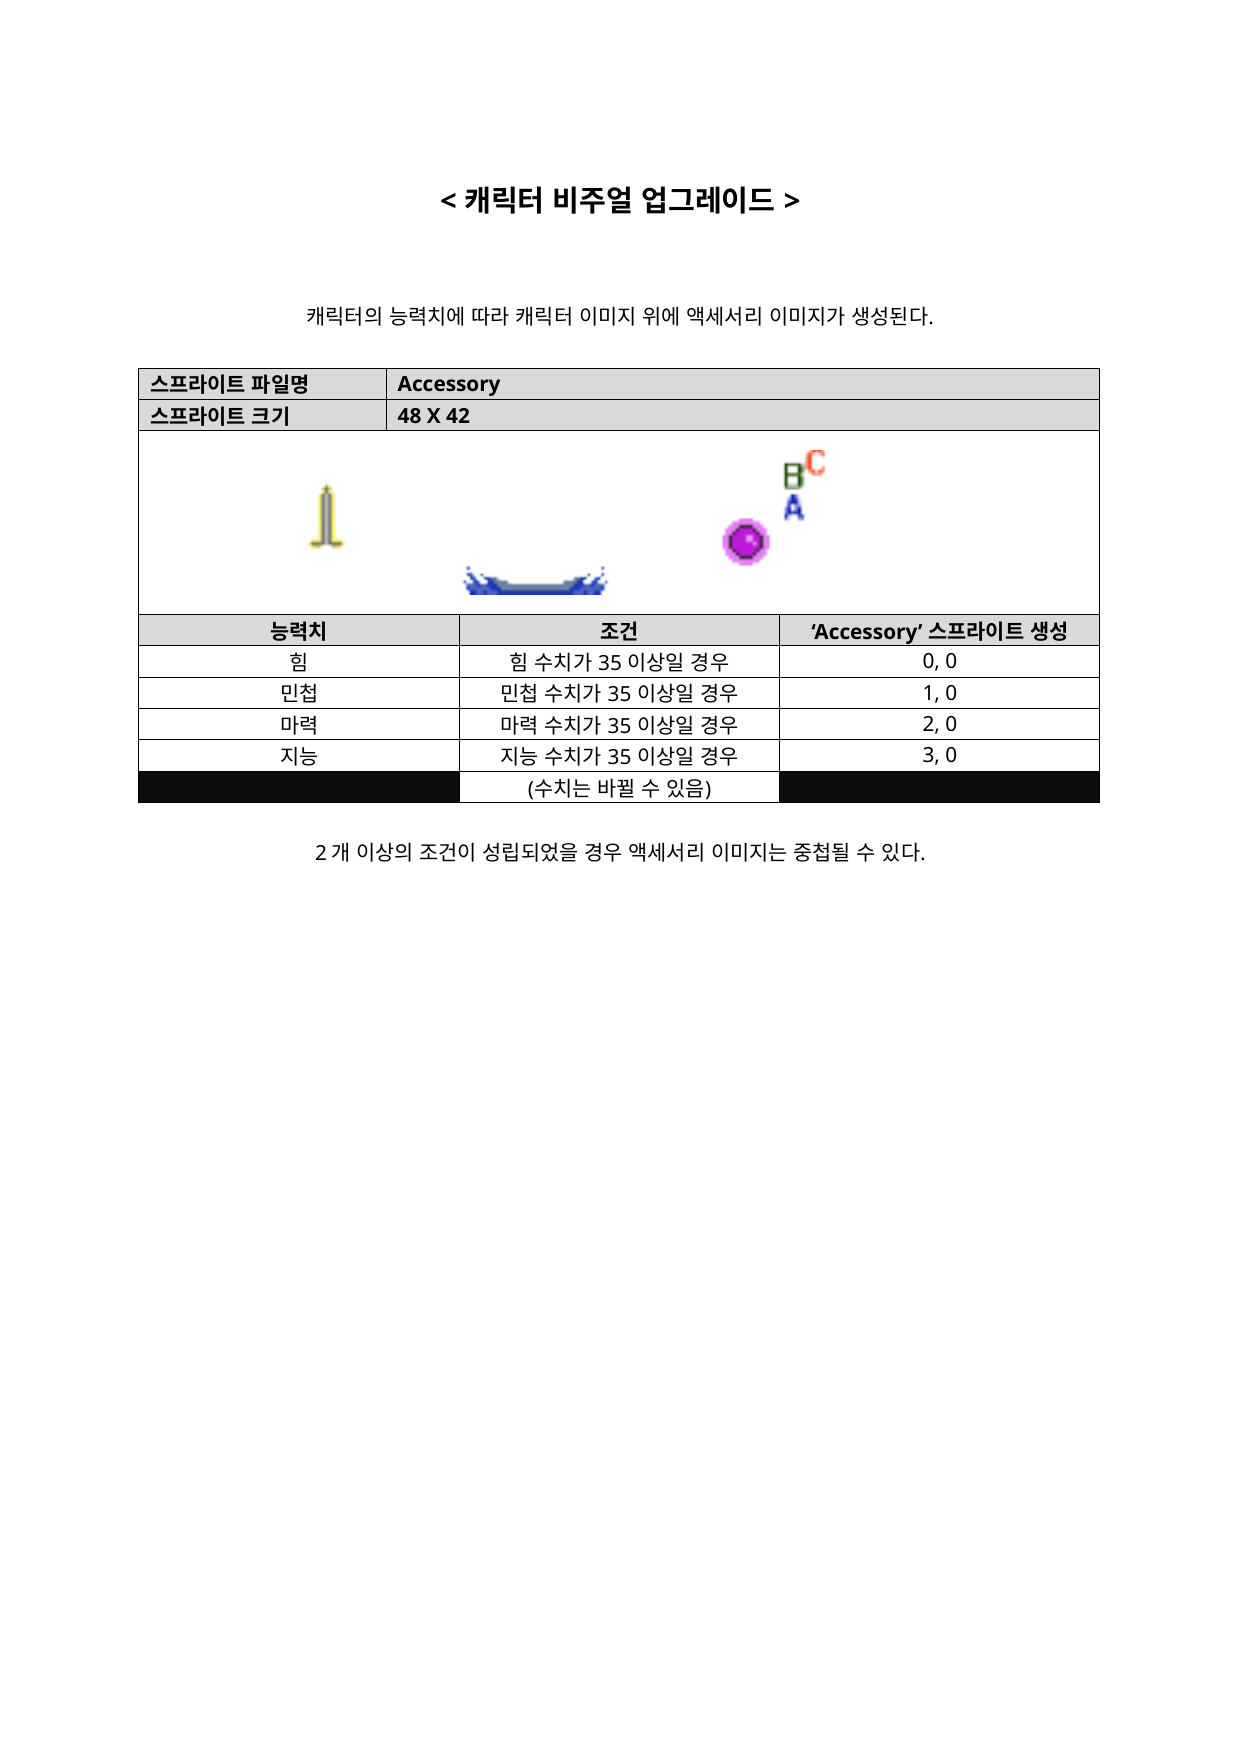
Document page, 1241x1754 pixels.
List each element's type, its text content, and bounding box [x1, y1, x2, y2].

table_cell 0, 0 [780, 646, 1099, 677]
table_cell 민첩 [139, 678, 459, 708]
table_cell 3, 0 [780, 740, 1099, 771]
table_cell [780, 772, 1099, 802]
text 2개 이상의 조건이 성립되었을 경우 액세서리 이미지는 중첩될 수 있다. [150, 836, 1090, 866]
table_header 스프라이트 파일명 [139, 369, 386, 399]
table_cell 마력 [139, 709, 459, 739]
table_cell 지능 [139, 740, 459, 771]
table_cell (수치는 바뀔 수 있음) [460, 772, 779, 802]
table_cell [139, 772, 459, 802]
table_cell ‘Accessory’ 스프라이트 생성 [780, 615, 1099, 645]
table_cell 1, 0 [780, 678, 1099, 708]
table_cell 마력 수치가 35 이상일 경우 [460, 709, 779, 739]
table_header Accessory [387, 369, 1099, 399]
table_cell 민첩 수치가 35 이상일 경우 [460, 678, 779, 708]
table_cell 스프라이트 크기 [139, 400, 386, 430]
table_cell [139, 431, 1099, 614]
table_cell 능력치 [139, 615, 459, 645]
table_cell 지능 수치가 35 이상일 경우 [460, 740, 779, 771]
table_cell 힘 수치가 35 이상일 경우 [460, 646, 779, 677]
table_cell 힘 [139, 646, 459, 677]
table_cell 2, 0 [780, 709, 1099, 739]
table_cell 48 X 42 [387, 400, 1099, 430]
picture [288, 450, 951, 595]
table_cell 조건 [460, 615, 779, 645]
text 캐릭터의 능력치에 따라 캐릭터 이미지 위에 액세서리 이미지가 생성된다. [150, 300, 1090, 331]
text < 캐릭터 비주얼 업그레이드 > [150, 177, 1090, 219]
